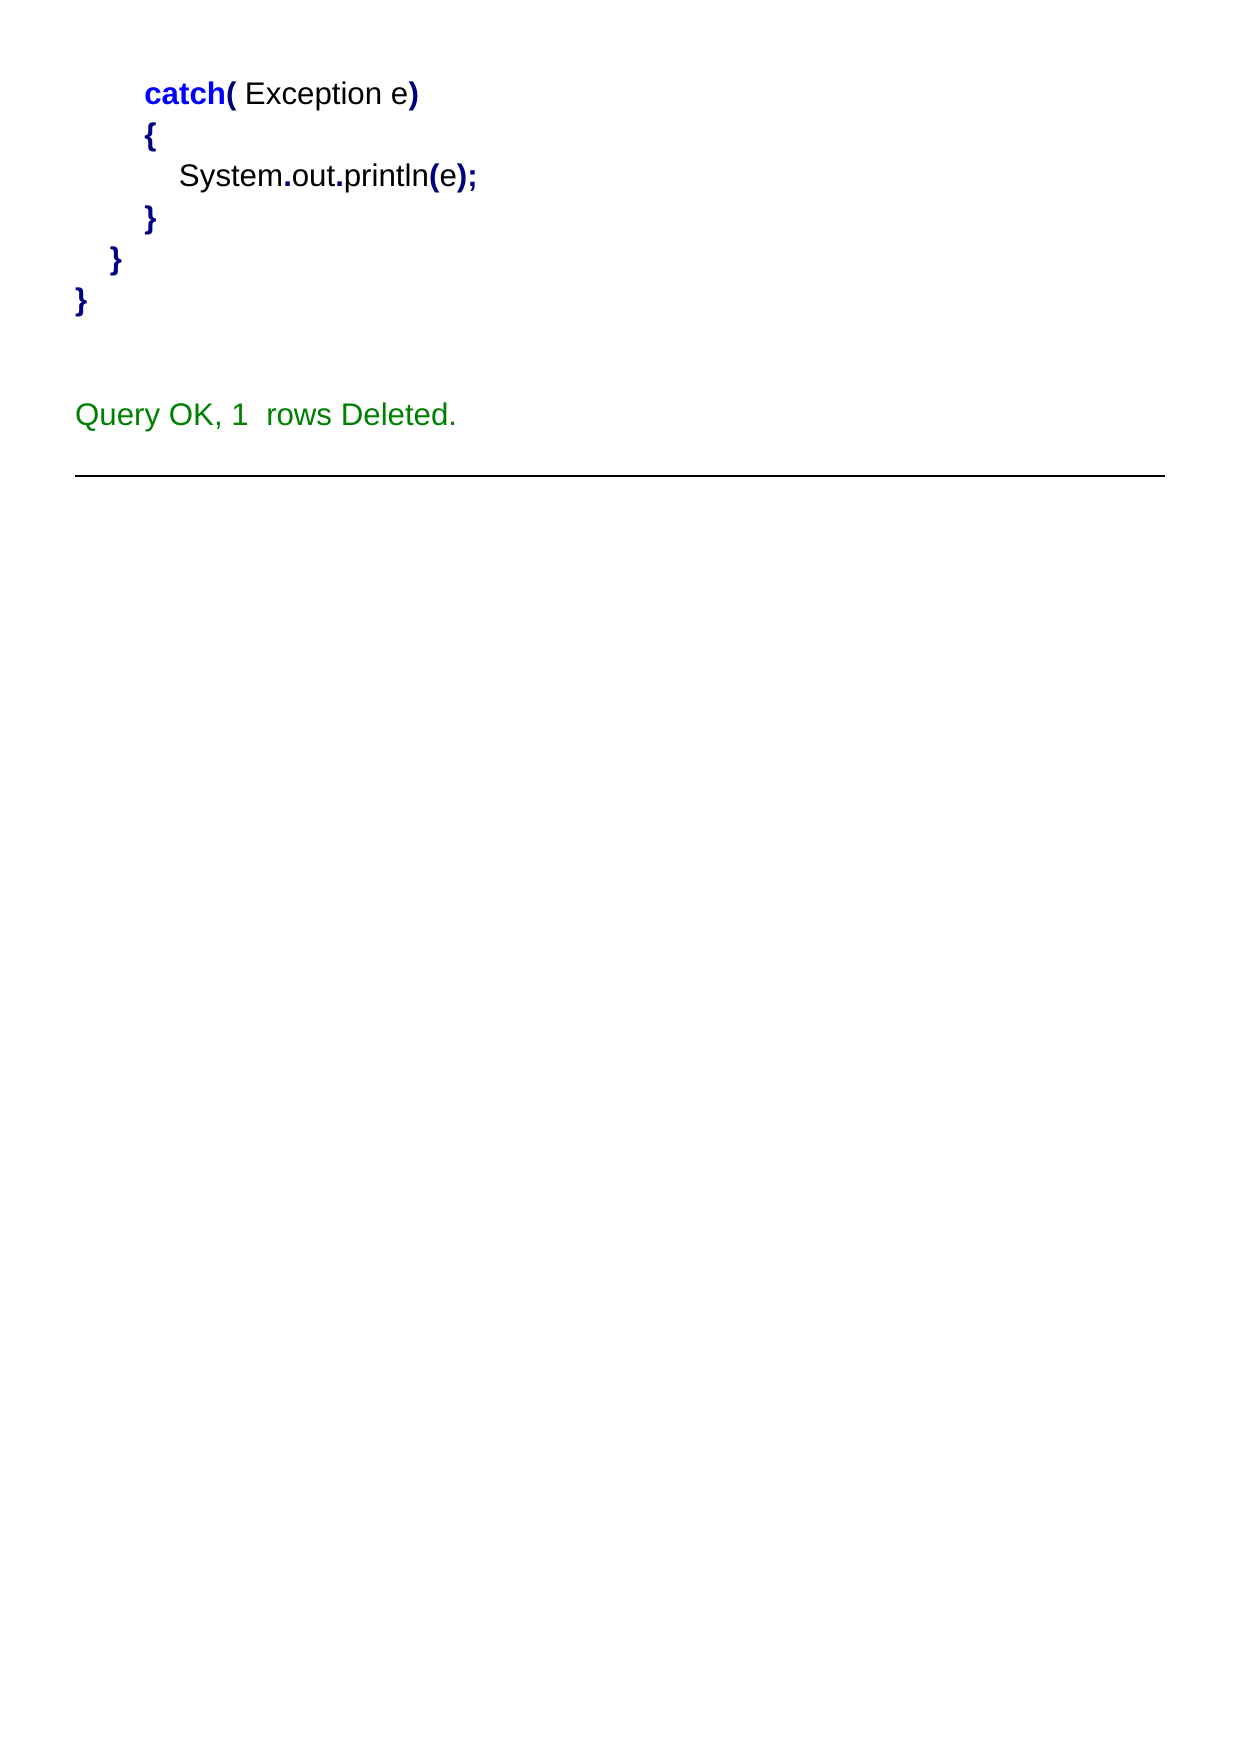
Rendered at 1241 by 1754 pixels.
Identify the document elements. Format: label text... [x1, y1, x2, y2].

text } [75, 240, 1165, 276]
text System.out.println(e); [75, 157, 1165, 193]
text { [75, 116, 1165, 152]
text } [75, 281, 1165, 317]
text Query OK, 1 rows Deleted. [75, 396, 1165, 432]
text catch( Exception e) [75, 75, 1165, 111]
text } [75, 199, 1165, 235]
